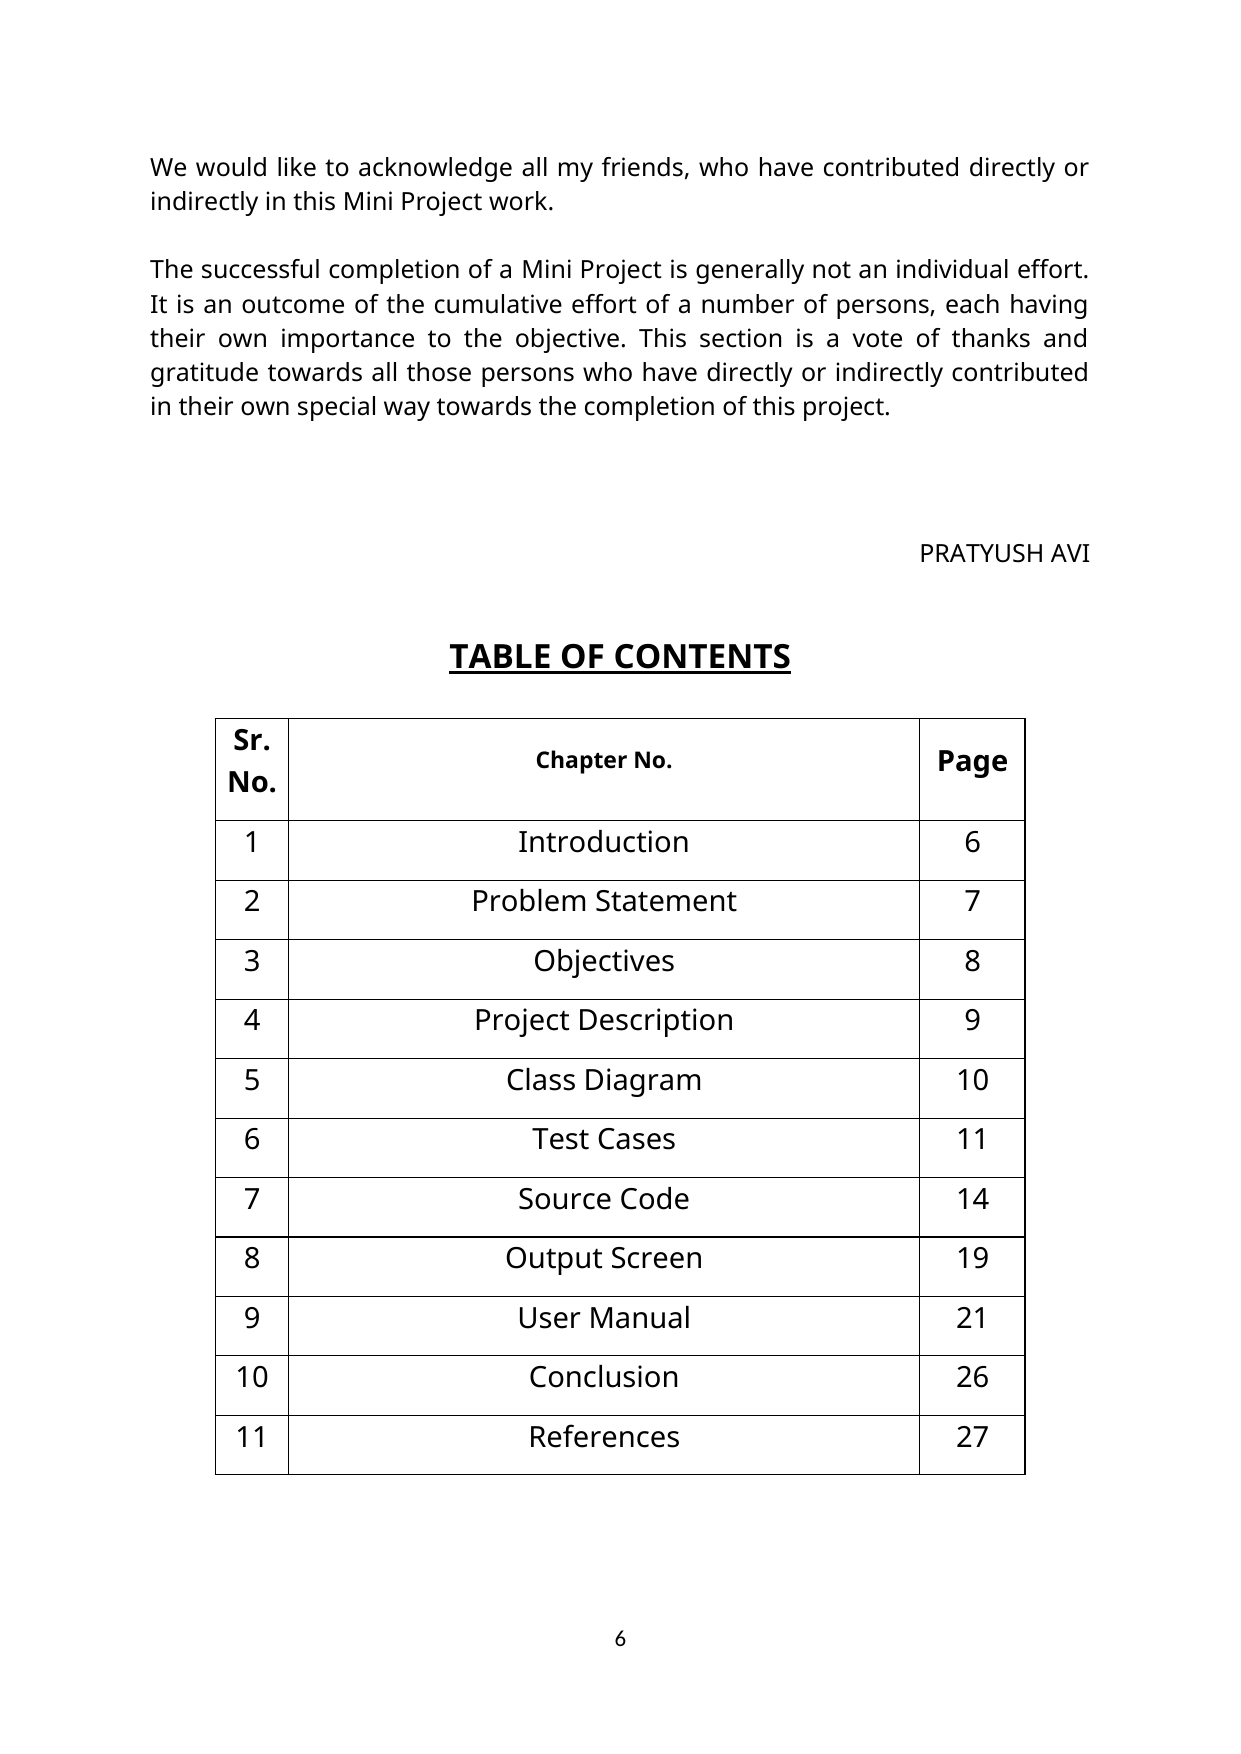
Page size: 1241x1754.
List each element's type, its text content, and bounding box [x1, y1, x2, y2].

table_cell Objectives [289, 940, 919, 998]
table_cell 11 [216, 1416, 288, 1474]
table_cell 8 [920, 940, 1024, 998]
table_cell 8 [216, 1238, 288, 1296]
table_cell Introduction [289, 821, 919, 879]
table_cell 6 [216, 1119, 288, 1177]
table_cell Problem Statement [289, 881, 919, 939]
table_cell 9 [216, 1297, 288, 1355]
table_cell 3 [216, 940, 288, 998]
text The successful completion of a Mini Project is generally not an individual effort. It is an outcome of the cumulative effort of a number of persons, each having their own importance to the objective. This section is a vote of thanks and gratitude towards all those persons who have directly or indirectly contributed in their own special way towards the completion of this project. [150, 252, 1090, 422]
table_cell Conclusion [289, 1356, 919, 1415]
table_cell Project Description [289, 1000, 919, 1058]
table_cell Source Code [289, 1178, 919, 1236]
table_cell User Manual [289, 1297, 919, 1355]
table_cell 10 [216, 1356, 288, 1415]
table_cell Output Screen [289, 1238, 919, 1296]
table_cell 2 [216, 881, 288, 939]
table_cell 14 [920, 1178, 1024, 1236]
table_cell 7 [216, 1178, 288, 1236]
table_cell 1 [216, 821, 288, 879]
table_cell 9 [920, 1000, 1024, 1058]
table_cell 11 [920, 1119, 1024, 1177]
table_cell 19 [920, 1238, 1024, 1296]
table_header Chapter No. [289, 719, 919, 820]
table_cell 5 [216, 1059, 288, 1117]
table_cell 27 [920, 1416, 1024, 1474]
table_cell Test Cases [289, 1119, 919, 1177]
table_cell 21 [920, 1297, 1024, 1355]
table_header Page [920, 719, 1024, 820]
text We would like to acknowledge all my friends, who have contributed directly or indirectly in this Mini Project work. [150, 150, 1090, 218]
table_header Sr. No. [216, 719, 288, 820]
table_cell 10 [920, 1059, 1024, 1117]
text TABLE OF CONTENTS [150, 633, 1090, 678]
table_cell Class Diagram [289, 1059, 919, 1117]
table_cell 7 [920, 881, 1024, 939]
table_cell 26 [920, 1356, 1024, 1415]
table_cell 6 [920, 821, 1024, 879]
table_cell References [289, 1416, 919, 1474]
text PRATYUSH AVI [150, 535, 1090, 569]
table_cell 4 [216, 1000, 288, 1058]
